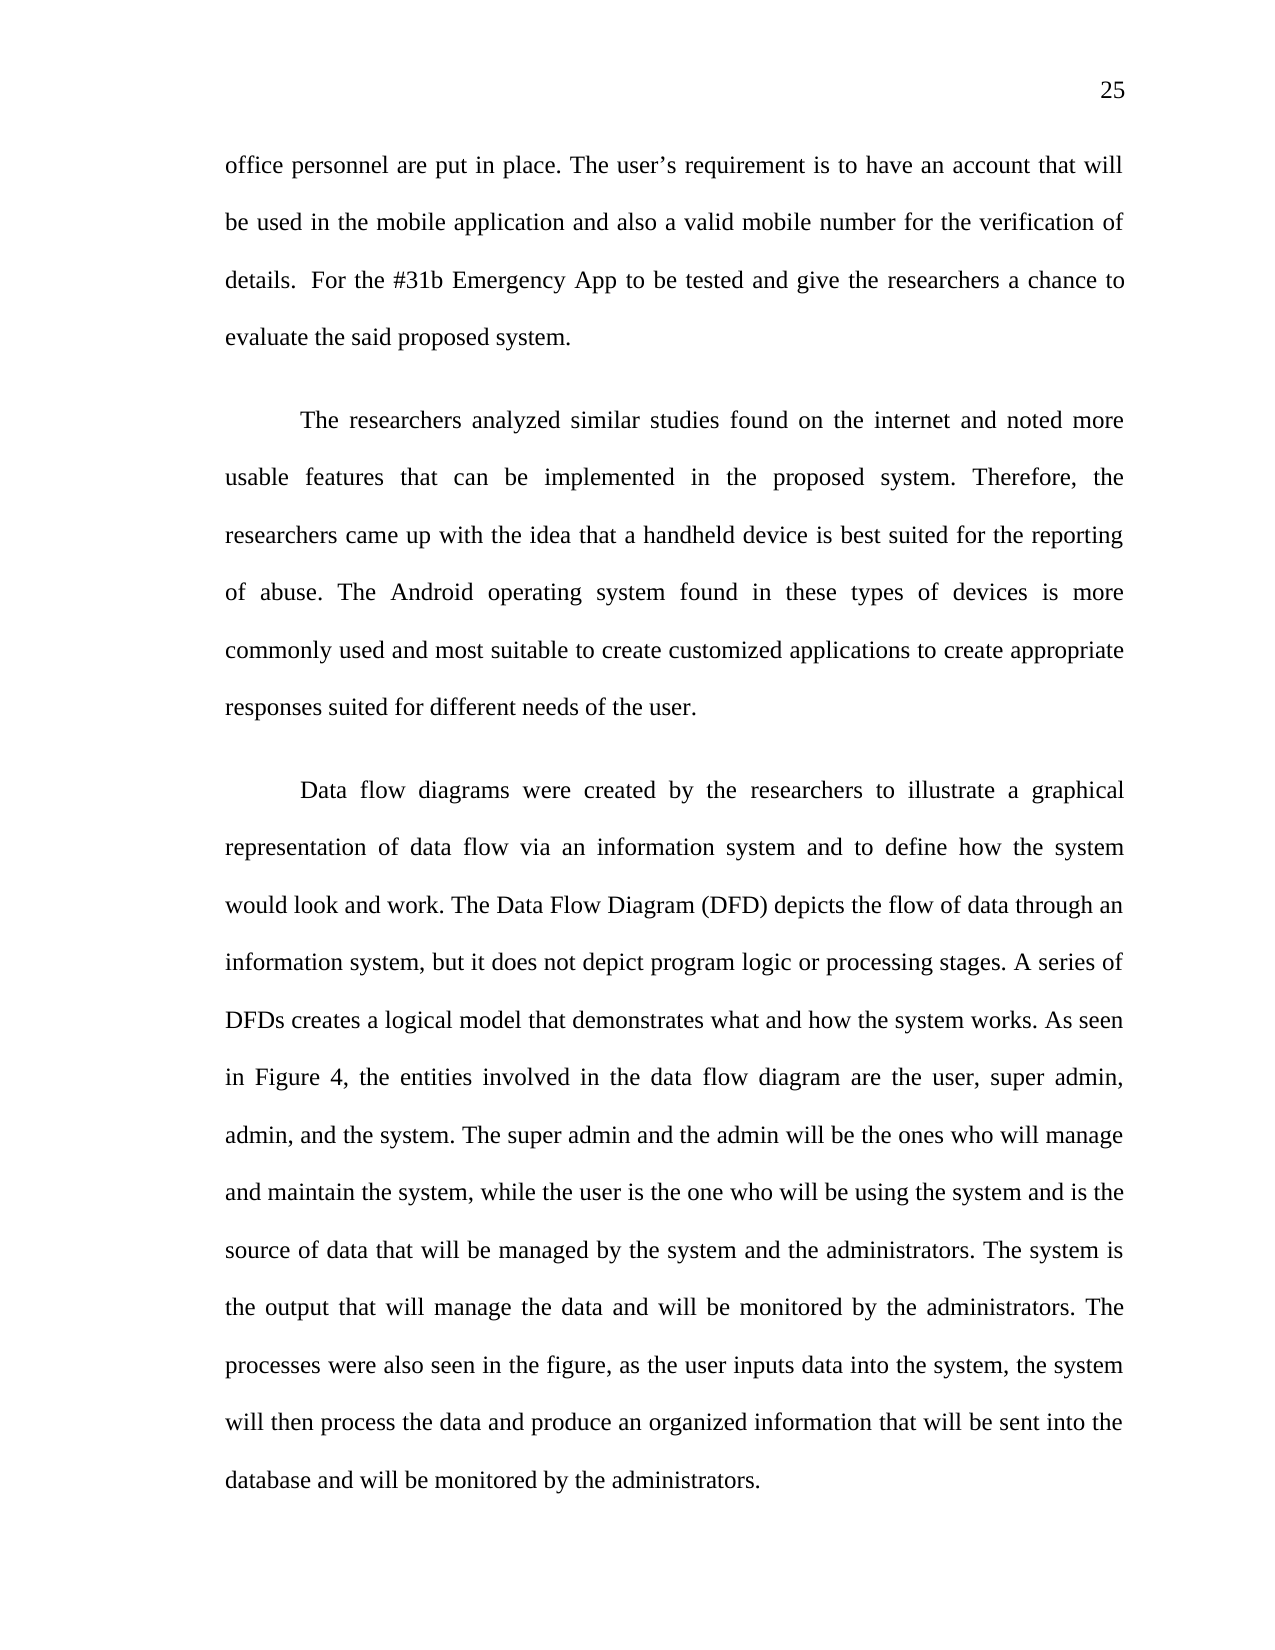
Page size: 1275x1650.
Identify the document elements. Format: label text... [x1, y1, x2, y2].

text The researchers analyzed similar studies found on the internet and noted more usable features that can be implemented in the proposed system. Therefore, the researchers came up with the idea that a handheld device is best suited for the reporting of abuse. The Android operating system found in these types of devices is more commonly used and most suitable to create customized applications to create appropriate responses suited for different needs of the user. [225, 405, 1125, 721]
text Data flow diagrams were created by the researchers to illustrate a graphical representation of data flow via an information system and to define how the system would look and work. The Data Flow Diagram (DFD) depicts the flow of data through an information system, but it does not depict program logic or processing stages. A series of DFDs creates a logical model that demonstrates what and how the system works. As seen in Figure 4, the entities involved in the data flow diagram are the user, super admin, admin, and the system. The super admin and the admin will be the ones who will manage and maintain the system, while the user is the one who will be using the system and is the source of data that will be managed by the system and the administrators. The system is the output that will manage the data and will be monitored by the administrators. The processes were also seen in the figure, as the user inputs data into the system, the system will then process the data and produce an organized information that will be sent into the database and will be monitored by the administrators. [225, 775, 1125, 1494]
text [225, 150, 1125, 351]
